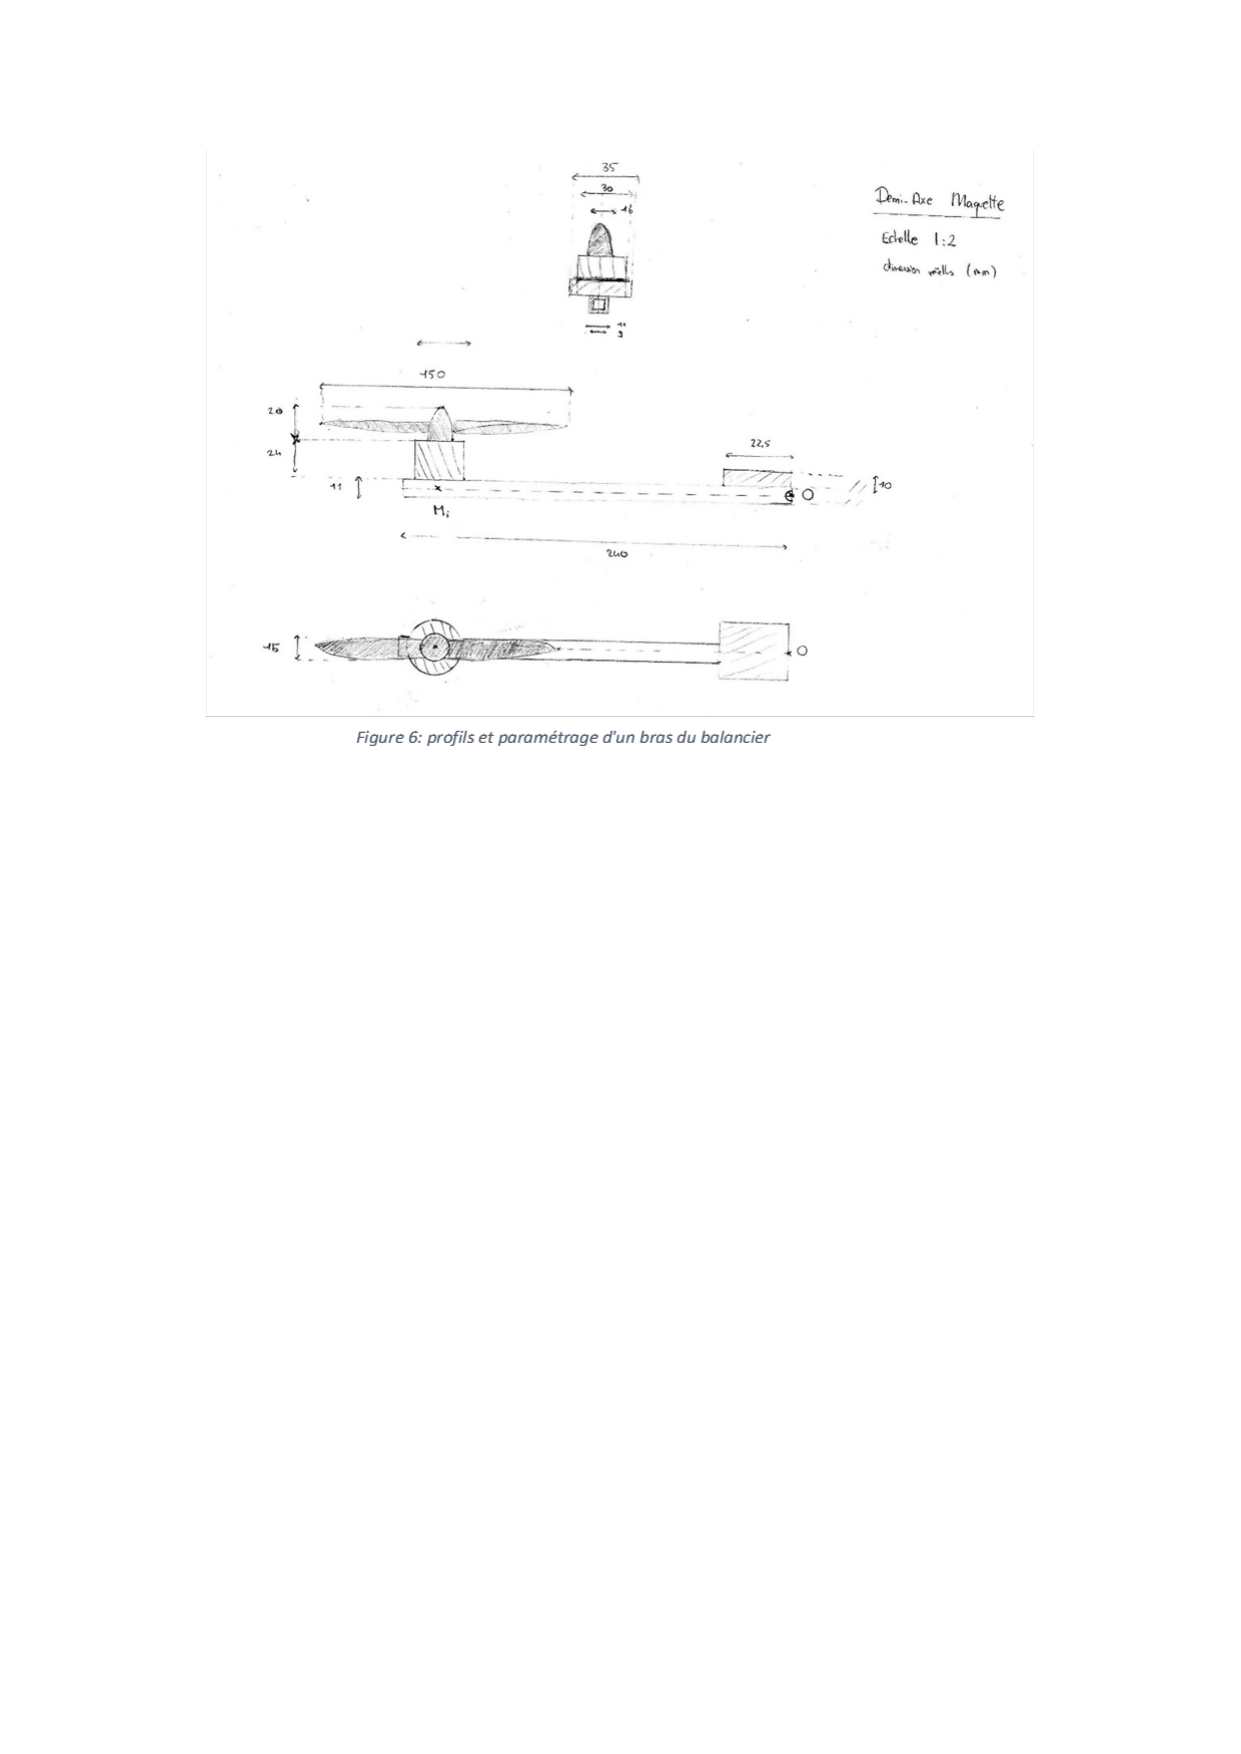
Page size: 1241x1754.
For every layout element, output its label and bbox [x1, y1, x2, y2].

picture [150, 150, 1091, 796]
